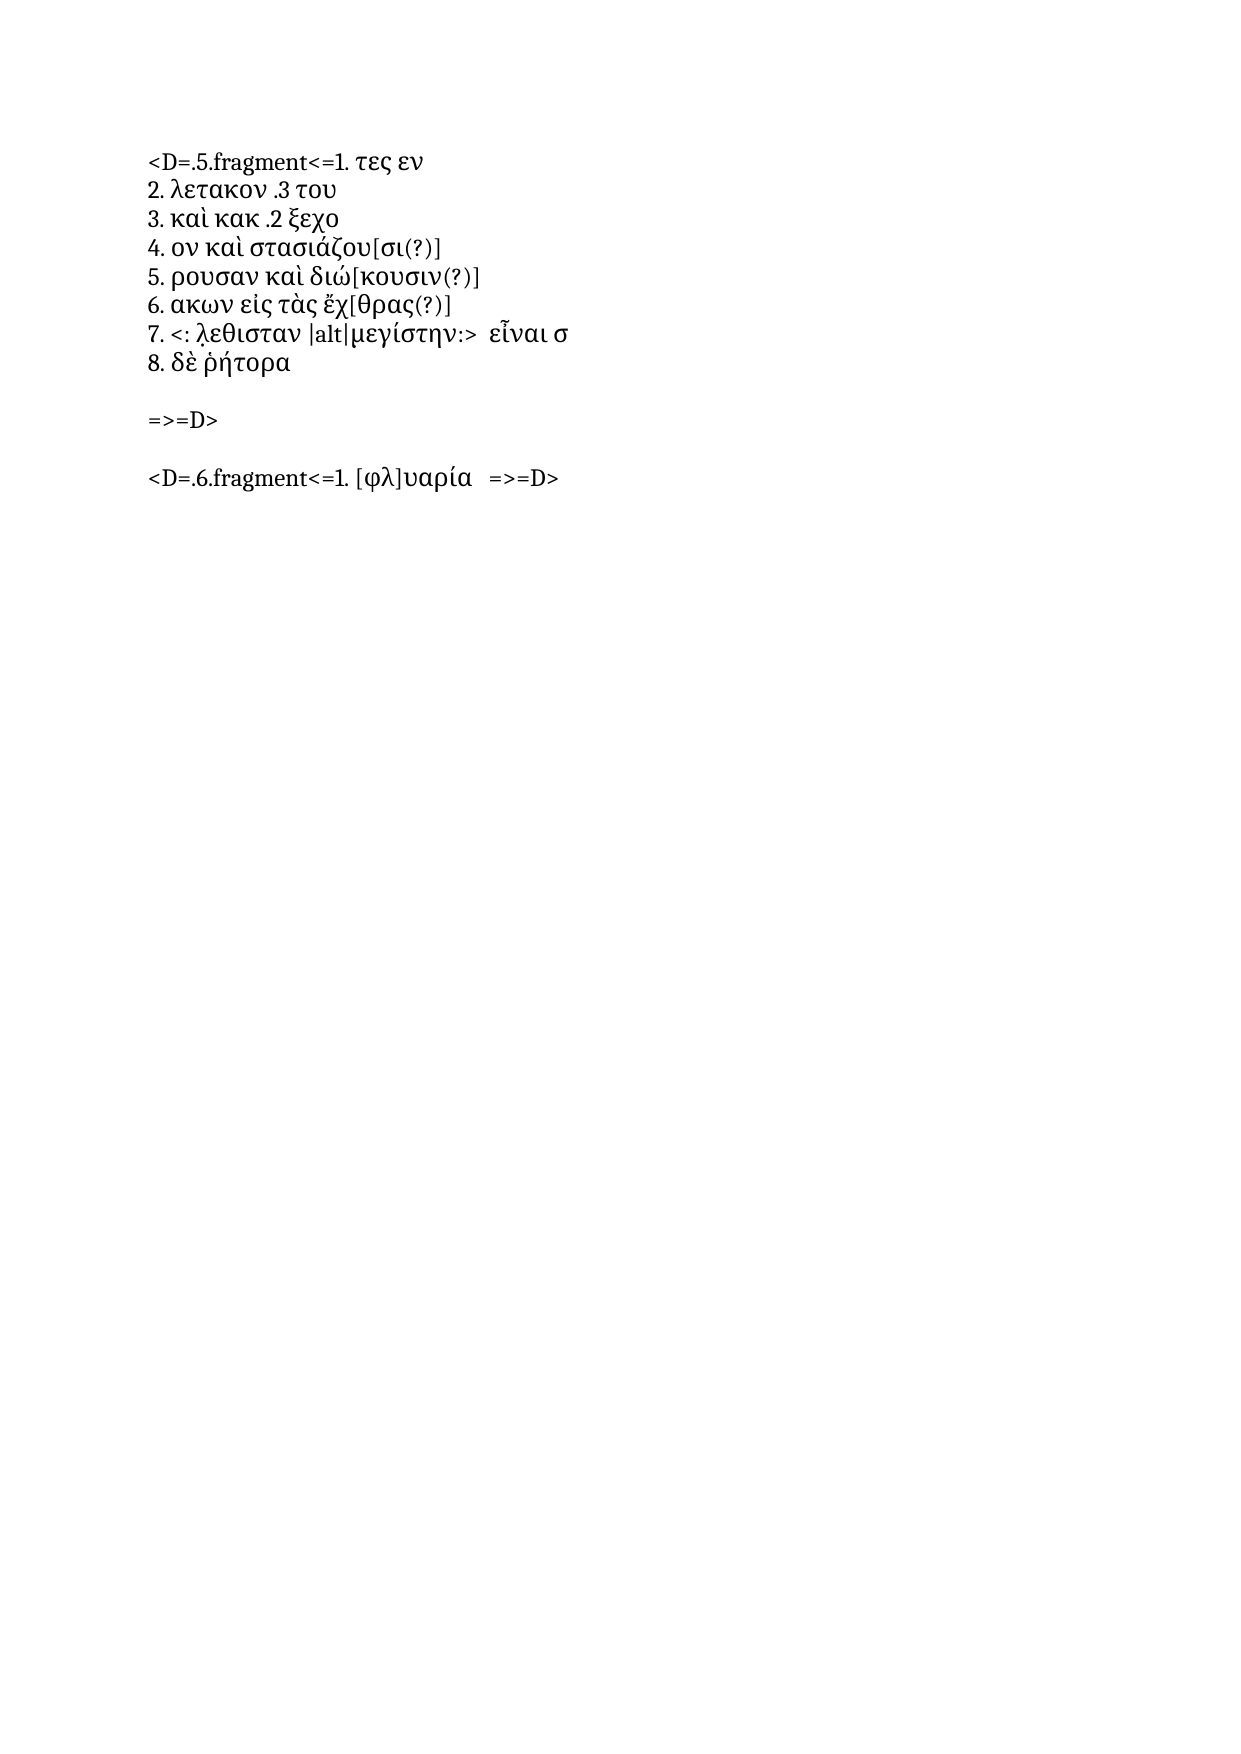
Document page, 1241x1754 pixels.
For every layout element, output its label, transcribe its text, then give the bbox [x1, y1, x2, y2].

text 6. ακων εἰς τὰς ἔχ[θρας(?)] [148, 291, 1093, 320]
text <D=.5.fragment<=1. τες εν [148, 148, 1093, 176]
text 2. λετακον .3 του [148, 176, 1093, 205]
text 3. καὶ κακ .2 ξεχο [148, 205, 1093, 234]
text <D=.6.fragment<=1. [φλ]υαρία =>=D> [148, 464, 1093, 493]
text 5. ρουσαν καὶ διώ[κουσιν(?)] [148, 263, 1093, 291]
text =>=D> [148, 406, 1093, 435]
text 8. δὲ ῥήτορα [148, 349, 1093, 378]
text 4. ον καὶ στασιάζου[σι(?)] [148, 234, 1093, 263]
text 7. <: λ̣εθισταν |alt|μεγίστην:> εἶναι σ [148, 320, 1093, 349]
